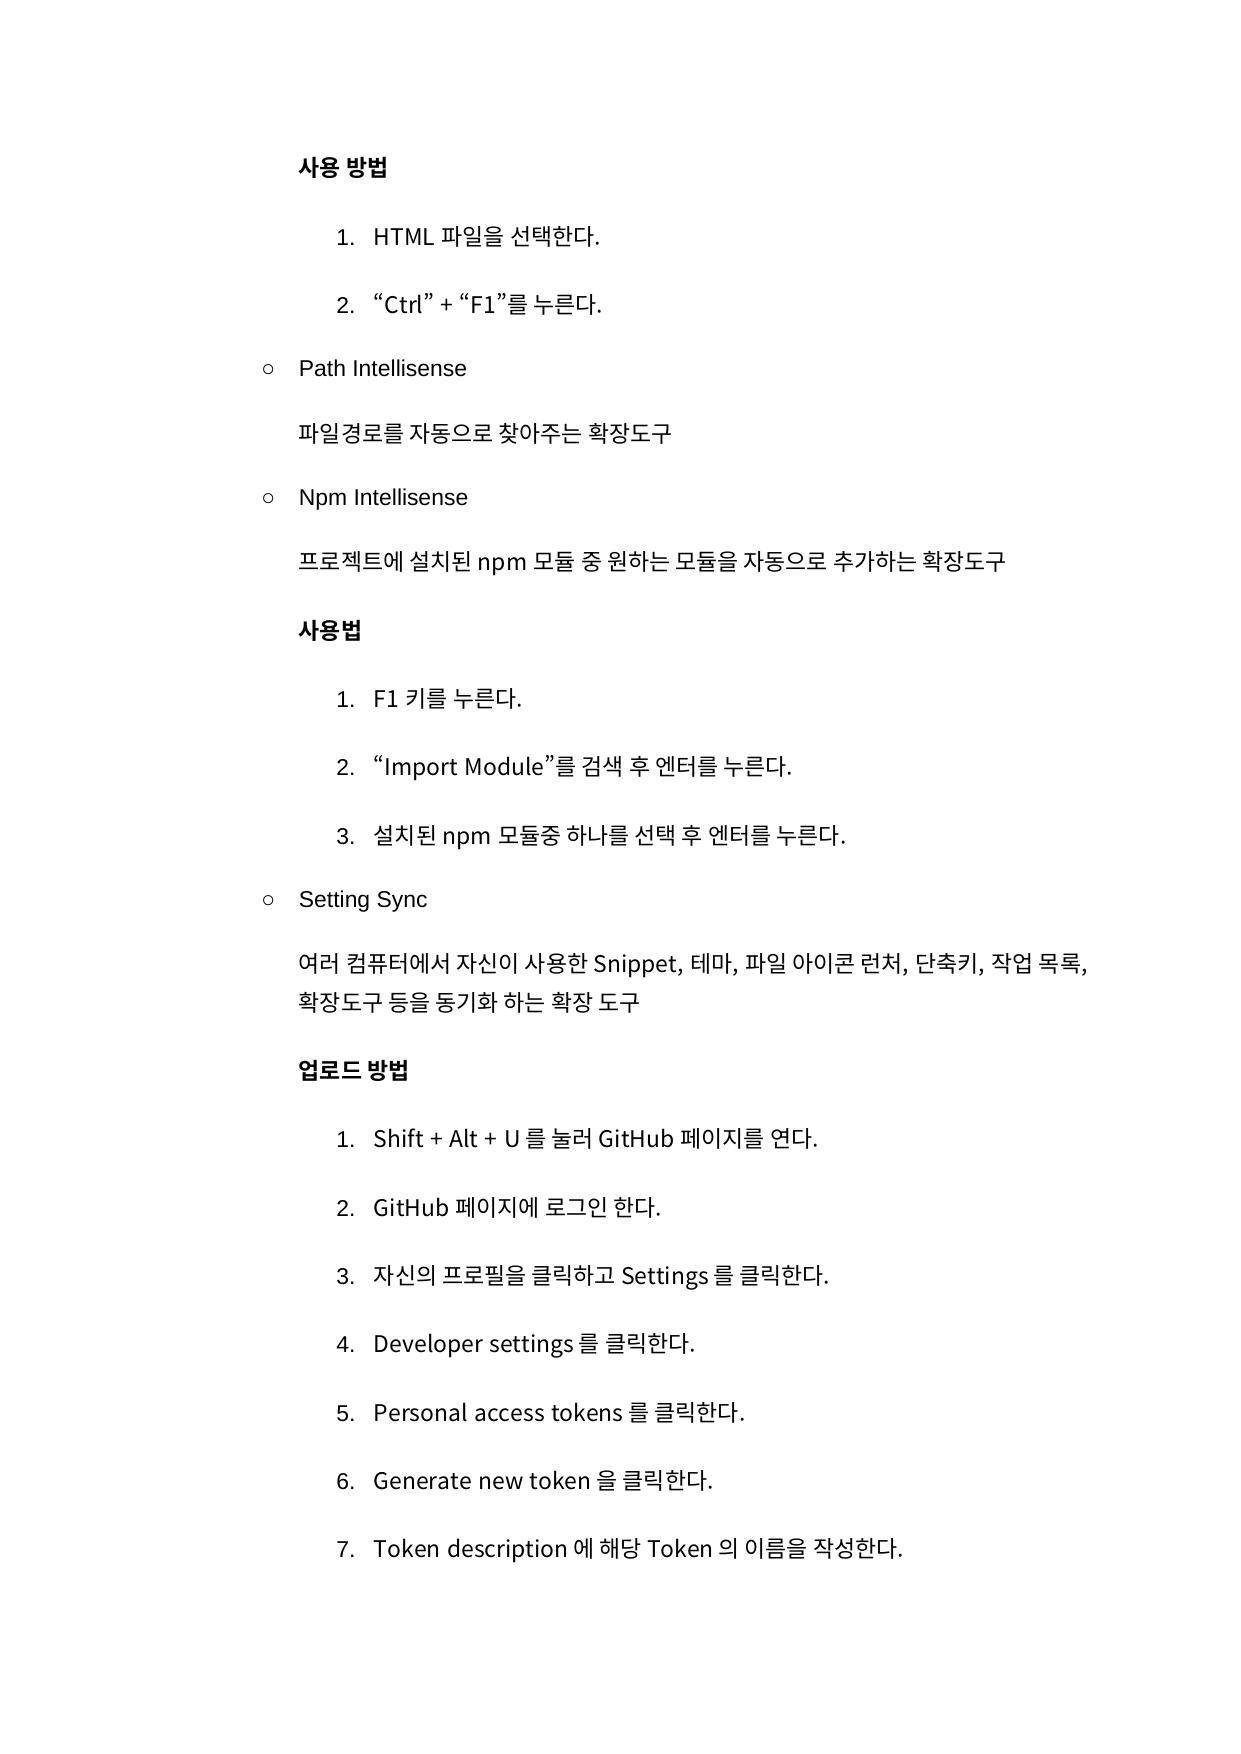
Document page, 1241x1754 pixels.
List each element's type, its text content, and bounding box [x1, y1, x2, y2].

list GitHub 페이지에 로그인 한다. [336, 1189, 1166, 1223]
text 사용 방법 [224, 150, 1166, 183]
list Token description에 해당 Token의 이름을 작성한다. [336, 1531, 1166, 1564]
list Generate new token을 클릭한다. [336, 1463, 1166, 1496]
list 설치된 npm 모듈중 하나를 선택 후 엔터를 누른다. [336, 817, 1166, 851]
list Shift + Alt + U를 눌러 GitHub 페이지를 연다. [336, 1121, 1166, 1154]
text 사용법 [224, 612, 1166, 646]
list Setting Sync [261, 886, 1166, 912]
list “Ctrl” + “F1”를 누른다. [336, 287, 1166, 320]
list Personal access tokens를 클릭한다. [336, 1394, 1166, 1428]
list Path Intellisense [261, 355, 1166, 381]
list “Import Module”를 검색 후 엔터를 누른다. [336, 749, 1166, 782]
text 여러 컴퓨터에서 자신이 사용한 Snippet, 테마, 파일 아이콘 런처, 단축키, 작업 목록, 확장도구 등을 동기화 하는 확장 도구 [299, 946, 1166, 1018]
list Npm Intellisense [261, 484, 1166, 510]
list HTML 파일을 선택한다. [336, 218, 1166, 252]
list Developer settings를 클릭한다. [336, 1326, 1166, 1359]
text 프로젝트에 설치된 npm 모듈 중 원하는 모듈을 자동으로 추가하는 확장도구 [149, 544, 1166, 577]
text 업로드 방법 [299, 1053, 1166, 1086]
text 파일경로를 자동으로 찾아주는 확장도구 [224, 415, 1166, 449]
list F1 키를 누른다. [336, 681, 1166, 714]
list 자신의 프로필을 클릭하고 Settings를 클릭한다. [336, 1258, 1166, 1291]
